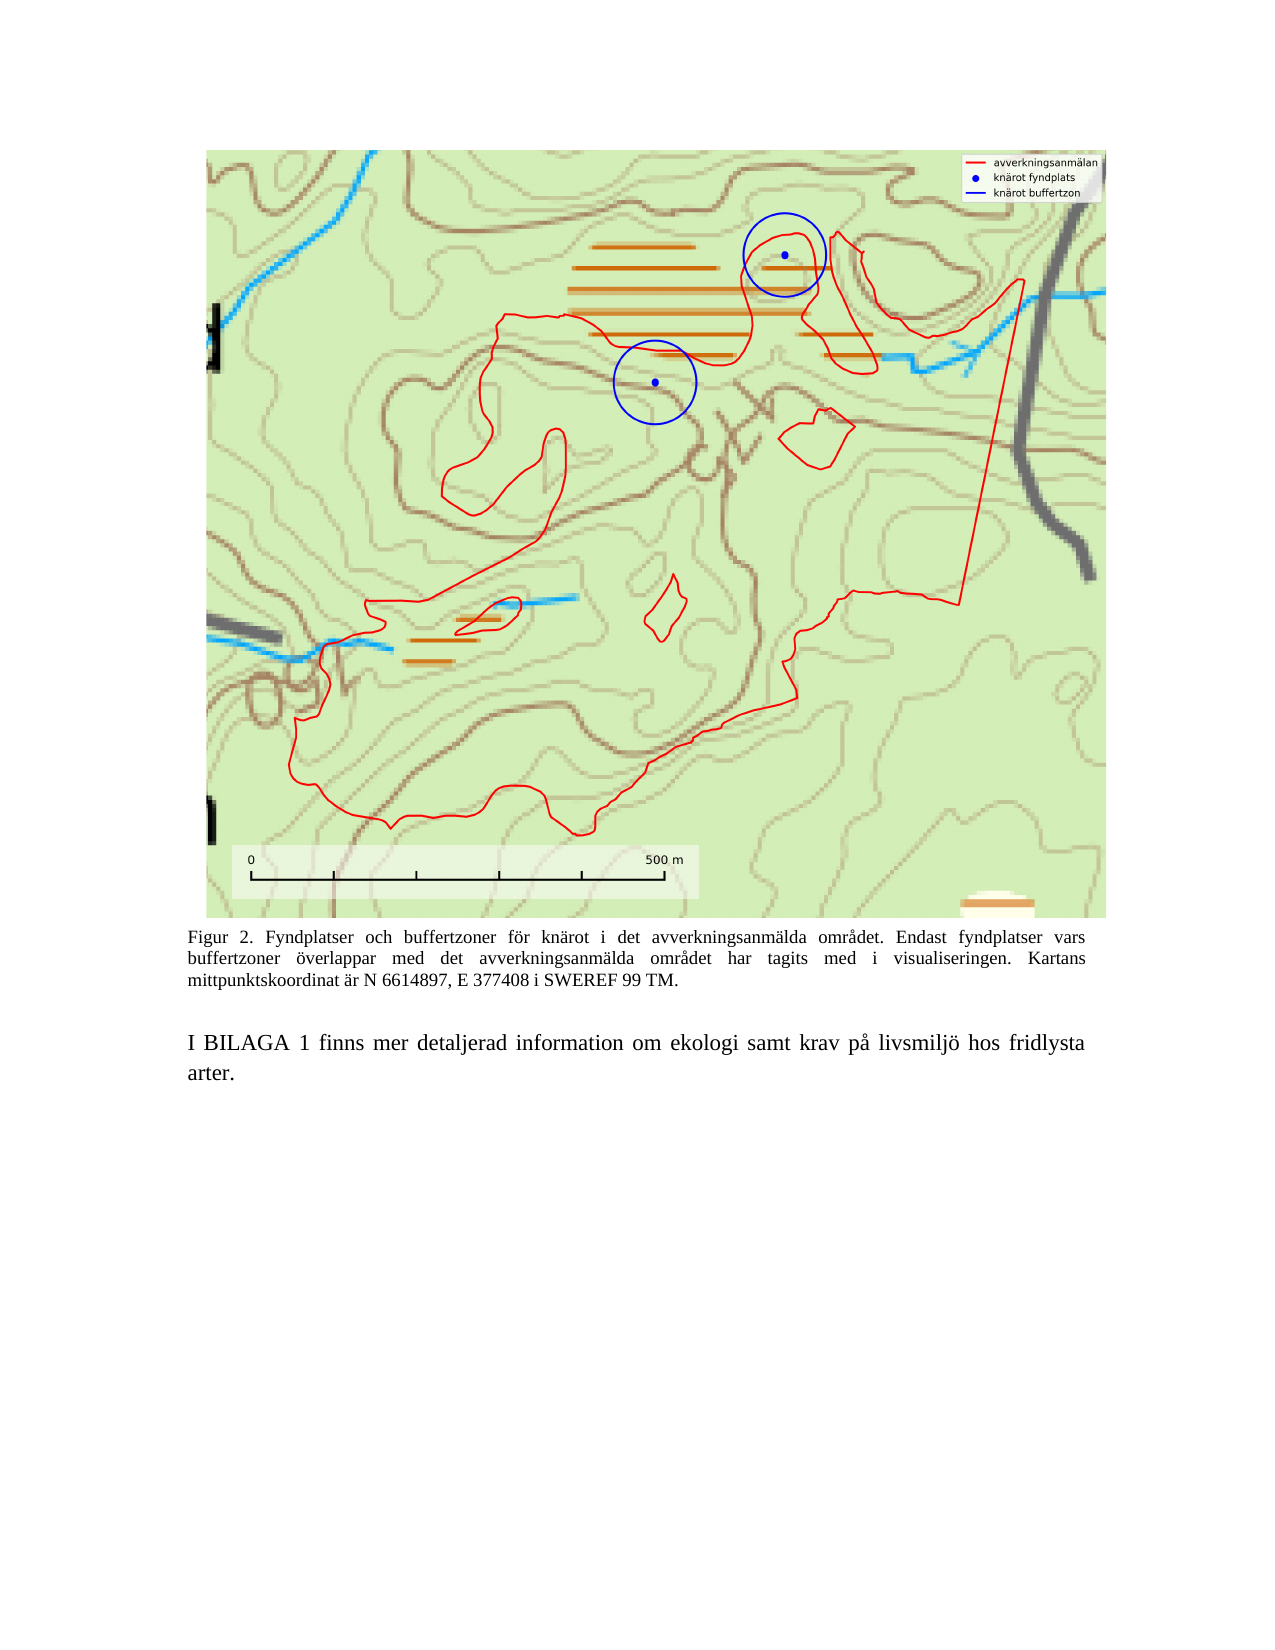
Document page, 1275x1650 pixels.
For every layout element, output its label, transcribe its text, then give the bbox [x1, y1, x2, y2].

text I BILAGA 1 finns mer detaljerad information om ekologi samt krav på livsmiljö hos fridlysta arter. [187, 1029, 1087, 1085]
text Figur 2. Fyndplatser och buffertzoner för knärot i det avverkningsanmälda området. Endast fyndplatser vars buffertzoner överlappar med det avverkningsanmälda området har tagits med i visualiseringen. Kartans mittpunktskoordinat är N 6614897, E 377408 i SWEREF 99 TM. [187, 926, 1087, 990]
picture [206, 150, 1107, 918]
